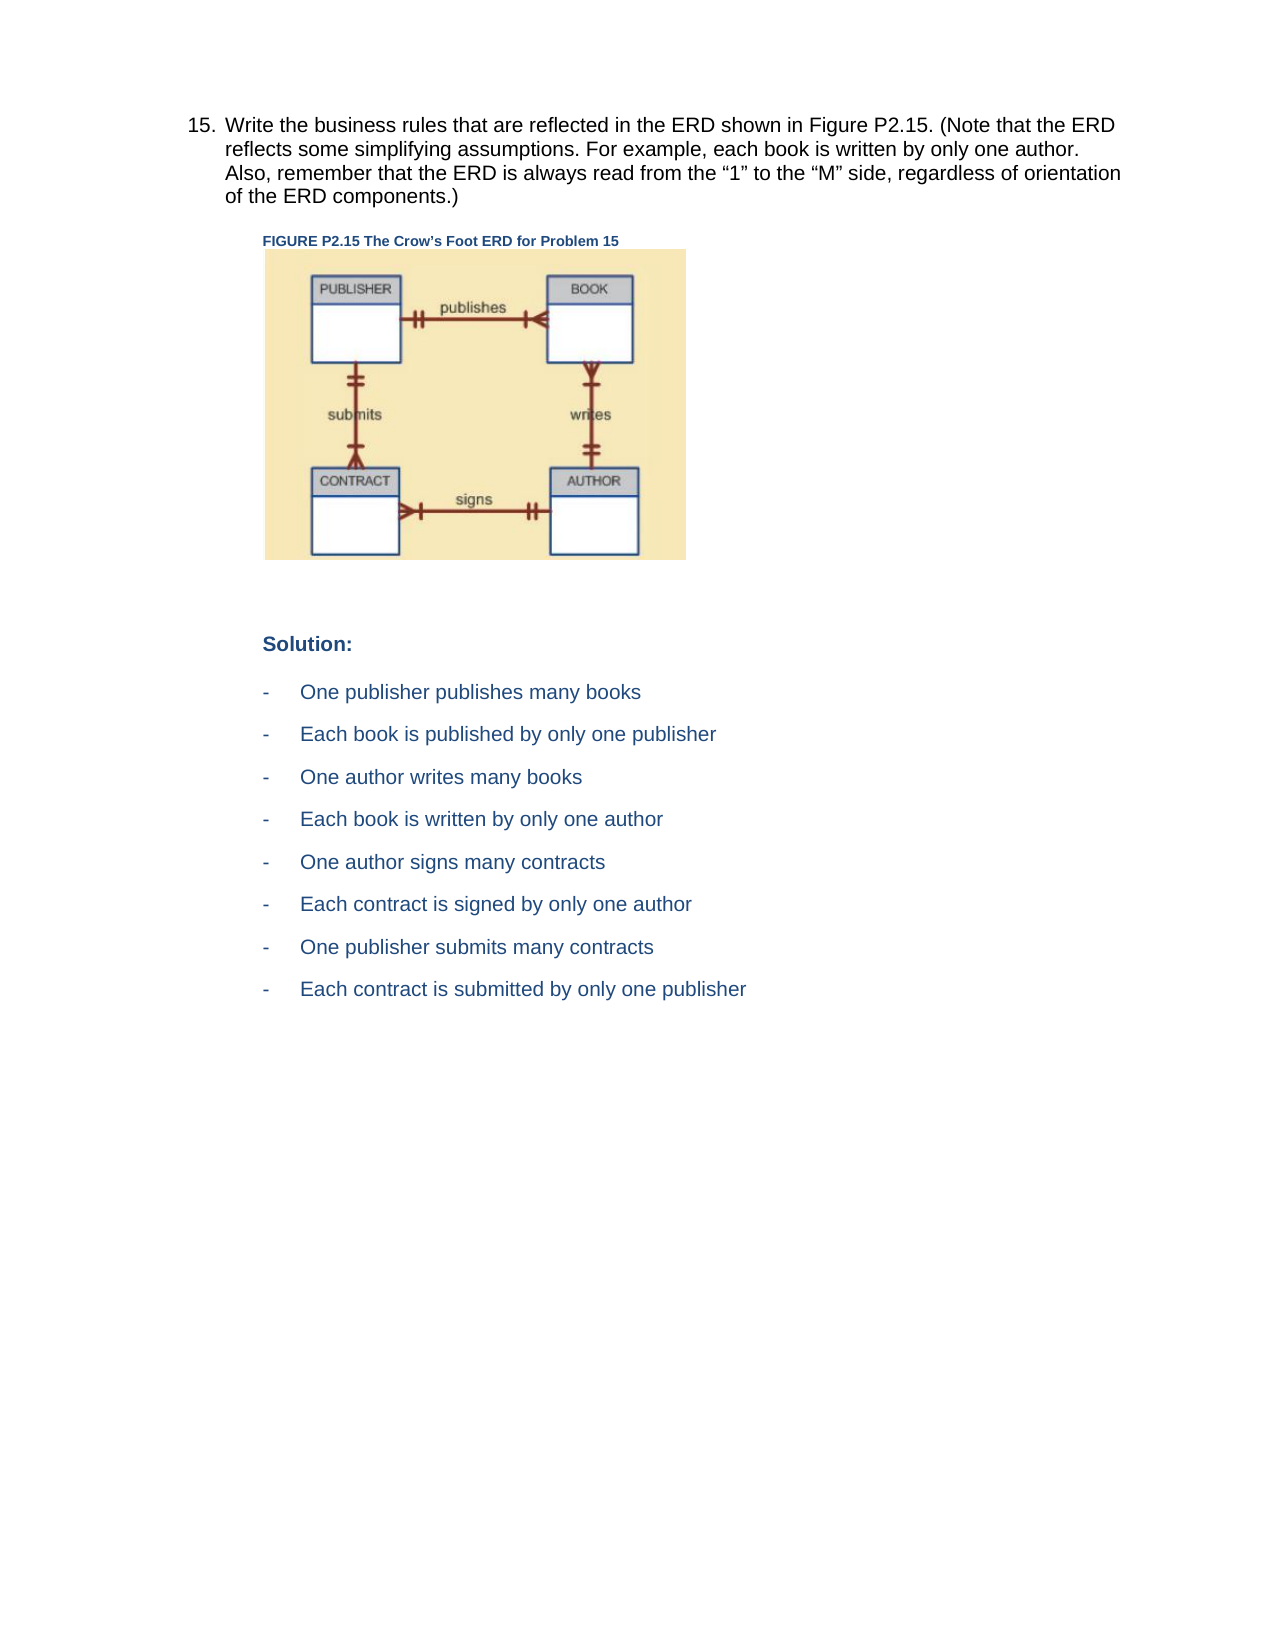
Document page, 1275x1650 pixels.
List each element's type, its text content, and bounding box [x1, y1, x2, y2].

list Each contract is submitted by only one publisher [262, 977, 1125, 1001]
list One publisher submits many contracts [262, 935, 1125, 959]
text Solution: [262, 632, 1125, 656]
picture [262, 249, 686, 560]
list One author signs many contracts [262, 850, 1125, 874]
list Each contract is signed by only one author [262, 892, 1125, 916]
list Each book is written by only one author [262, 807, 1125, 831]
text FIGURE P2.15 The Crow’s Foot ERD for Problem 15 [262, 232, 1125, 249]
list Each book is published by only one publisher [262, 722, 1125, 746]
list One publisher publishes many books [262, 680, 1125, 704]
list Write the business rules that are reflected in the ERD shown in Figure P2.15. (Note that the ERD reflects some simplifying assumptions. For example, each book is written by only one author. Also, remember that the ERD is always read from the “1” to the “M” side, regardless of orientation of the ERD components.) [187, 112, 1125, 208]
list One author writes many books [262, 765, 1125, 789]
